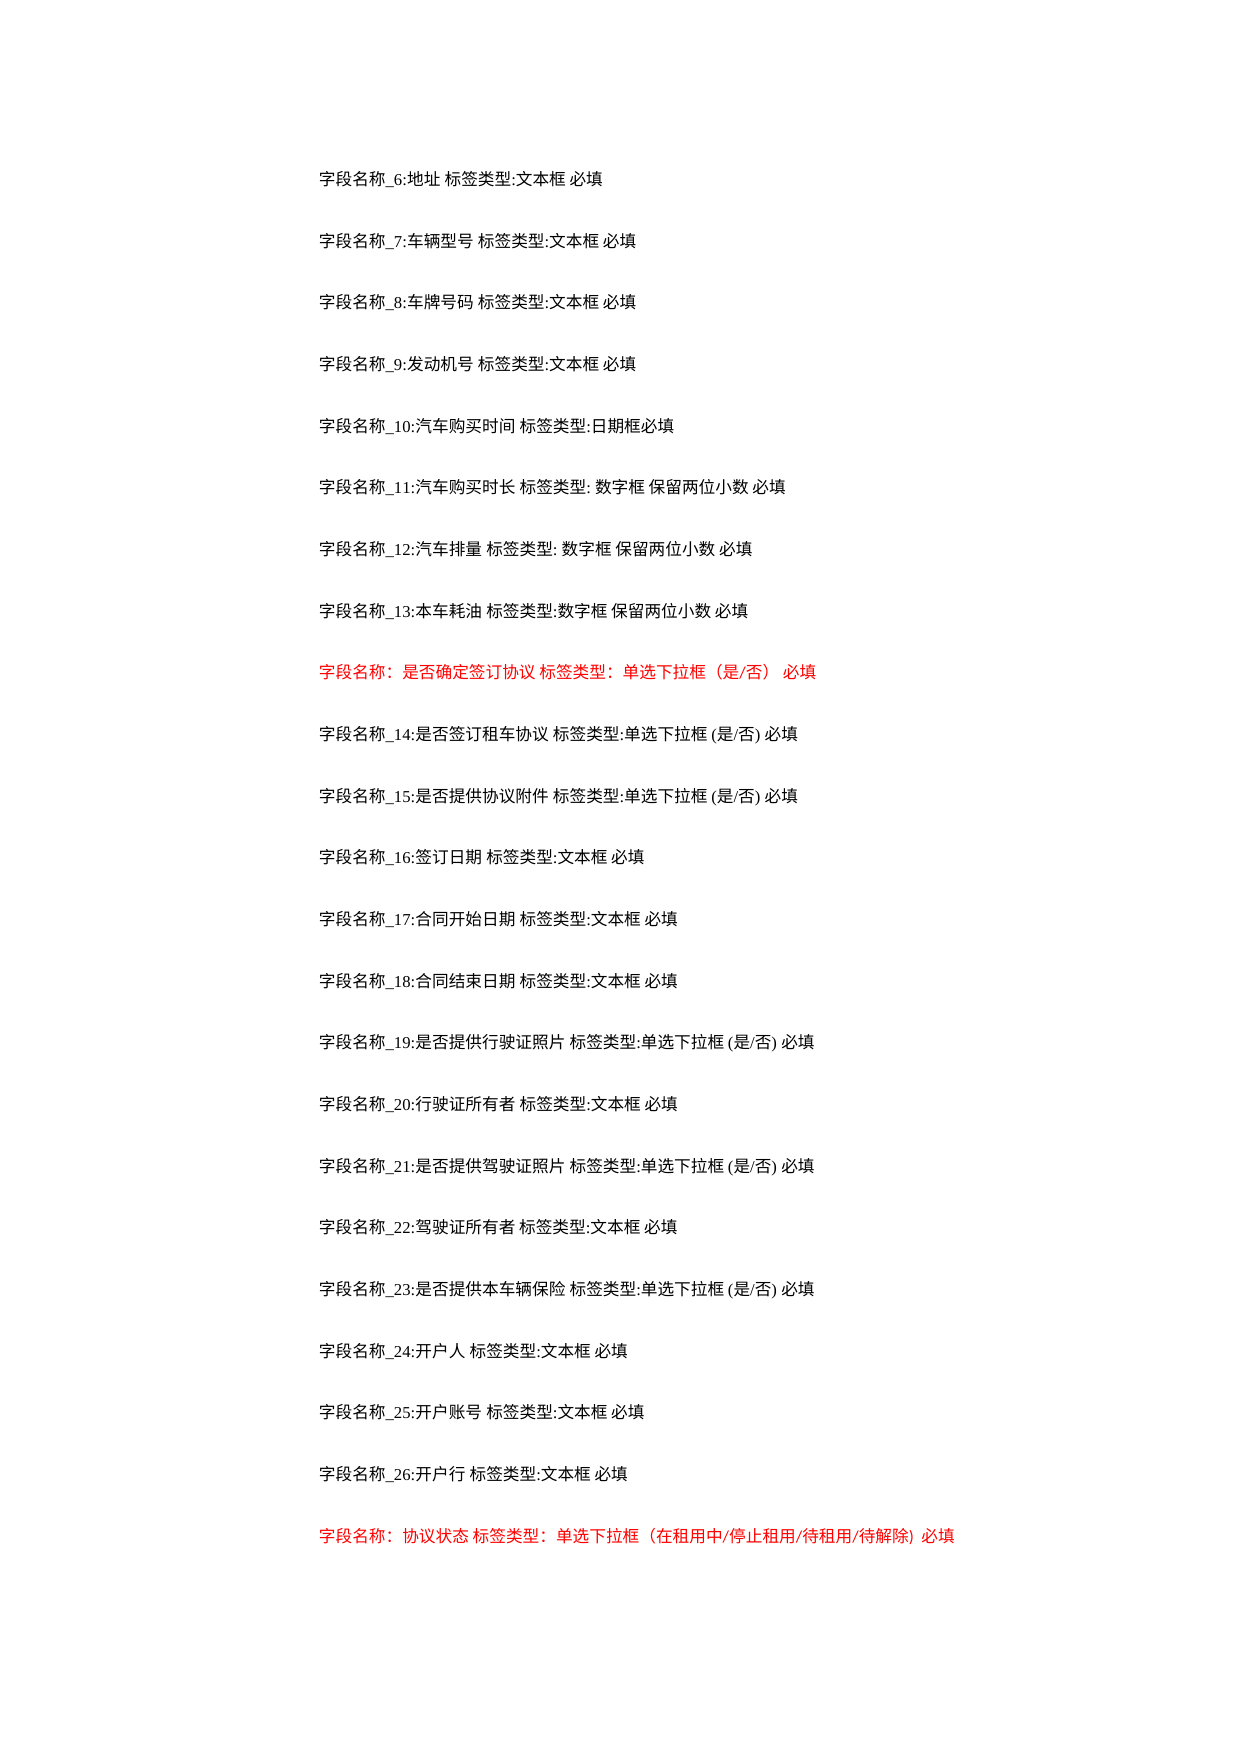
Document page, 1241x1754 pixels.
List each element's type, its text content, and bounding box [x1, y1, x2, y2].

text 字段名称_6:地址 标签类型:文本框 必填 [275, 162, 1053, 194]
text 字段名称_16:签订日期 标签类型:文本框 必填 [275, 840, 1053, 873]
text 字段名称_22:驾驶证所有者 标签类型:文本框 必填 [275, 1210, 1053, 1243]
text 字段名称_13:本车耗油 标签类型:数字框 保留两位小数 必填 [275, 594, 1053, 626]
text 字段名称_10:汽车购买时间 标签类型:日期框必填 [275, 409, 1053, 441]
text 字段名称_19:是否提供行驶证照片 标签类型:单选下拉框 (是/否) 必填 [275, 1025, 1053, 1058]
text 字段名称_8:车牌号码 标签类型:文本框 必填 [275, 285, 1053, 318]
text 字段名称_26:开户行 标签类型:文本框 必填 [275, 1457, 1053, 1489]
text 字段名称_15:是否提供协议附件 标签类型:单选下拉框 (是/否) 必填 [275, 779, 1053, 811]
text 字段名称_9:发动机号 标签类型:文本框 必填 [275, 347, 1053, 379]
text 字段名称_17:合同开始日期 标签类型:文本框 必填 [275, 902, 1053, 934]
text 字段名称_7:车辆型号 标签类型:文本框 必填 [275, 224, 1053, 256]
text 字段名称_25:开户账号 标签类型:文本框 必填 [275, 1395, 1053, 1428]
text 字段名称_21:是否提供驾驶证照片 标签类型:单选下拉框 (是/否) 必填 [275, 1149, 1053, 1181]
text 字段名称：协议状态 标签类型：单选下拉框（在租用中/停止租用/待租用/待解除) 必填 [275, 1519, 1053, 1551]
text 字段名称_23:是否提供本车辆保险 标签类型:单选下拉框 (是/否) 必填 [275, 1272, 1053, 1304]
text 字段名称_20:行驶证所有者 标签类型:文本框 必填 [275, 1087, 1053, 1119]
text 字段名称_12:汽车排量 标签类型: 数字框 保留两位小数 必填 [275, 532, 1053, 564]
text 字段名称_18:合同结束日期 标签类型:文本框 必填 [275, 964, 1053, 996]
text 字段名称_24:开户人 标签类型:文本框 必填 [275, 1334, 1053, 1366]
text 字段名称_14:是否签订租车协议 标签类型:单选下拉框 (是/否) 必填 [275, 717, 1053, 749]
text 字段名称：是否确定签订协议 标签类型：单选下拉框（是/否） 必填 [275, 655, 1053, 688]
text 字段名称_11:汽车购买时长 标签类型: 数字框 保留两位小数 必填 [275, 470, 1053, 503]
